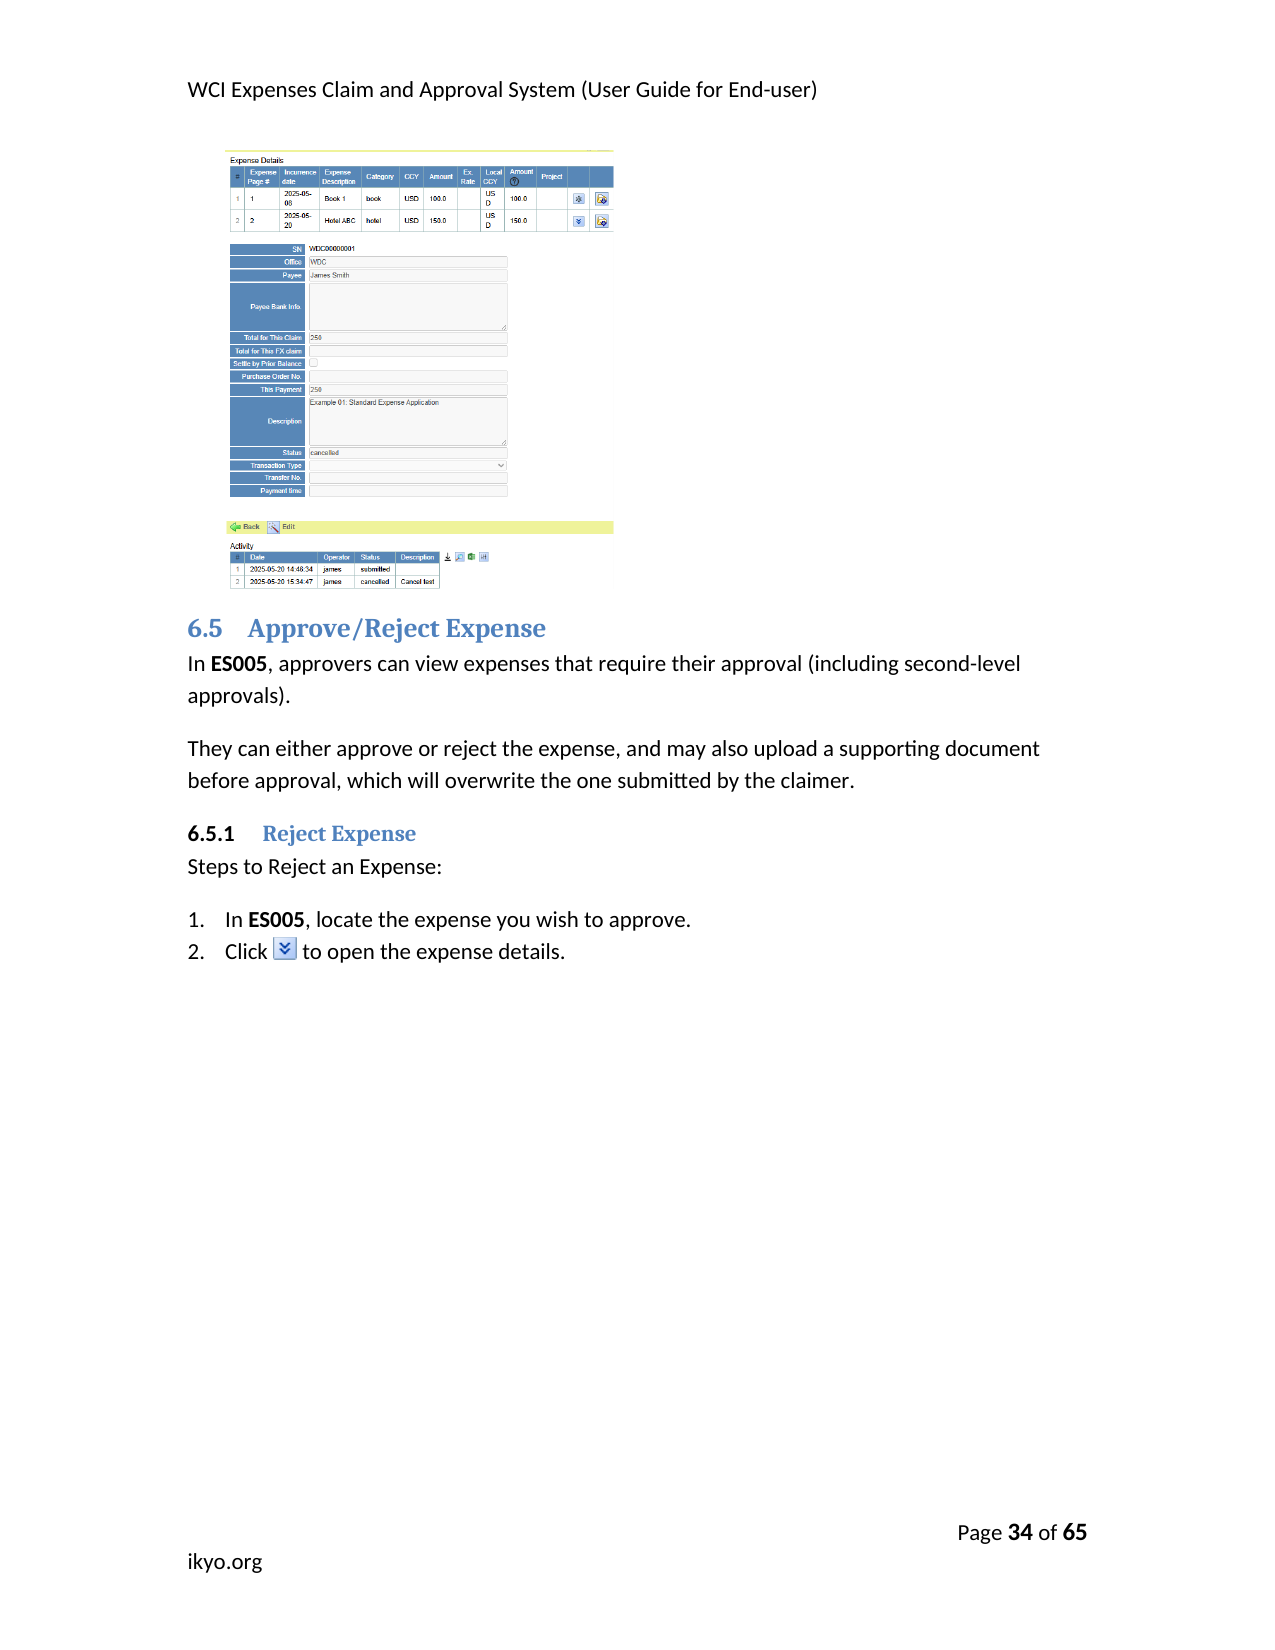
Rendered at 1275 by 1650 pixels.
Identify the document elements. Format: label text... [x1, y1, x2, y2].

list Click to open the expense details. [187, 937, 1087, 965]
picture [225, 150, 615, 589]
text In ES005, approvers can view expenses that require their approval (including second-level approvals). [187, 649, 1087, 709]
text They can either approve or reject the expense, and may also upload a supporting document before approval, which will overwrite the one submitted by the claimer. [187, 734, 1087, 794]
list In ES005, locate the expense you wish to approve. [187, 905, 1087, 933]
subtitle Reject Expense [187, 819, 1087, 848]
picture [273, 937, 297, 960]
text Steps to Reject an Expense: [187, 852, 1087, 880]
subtitle Approve/Reject Expense [187, 613, 1087, 644]
